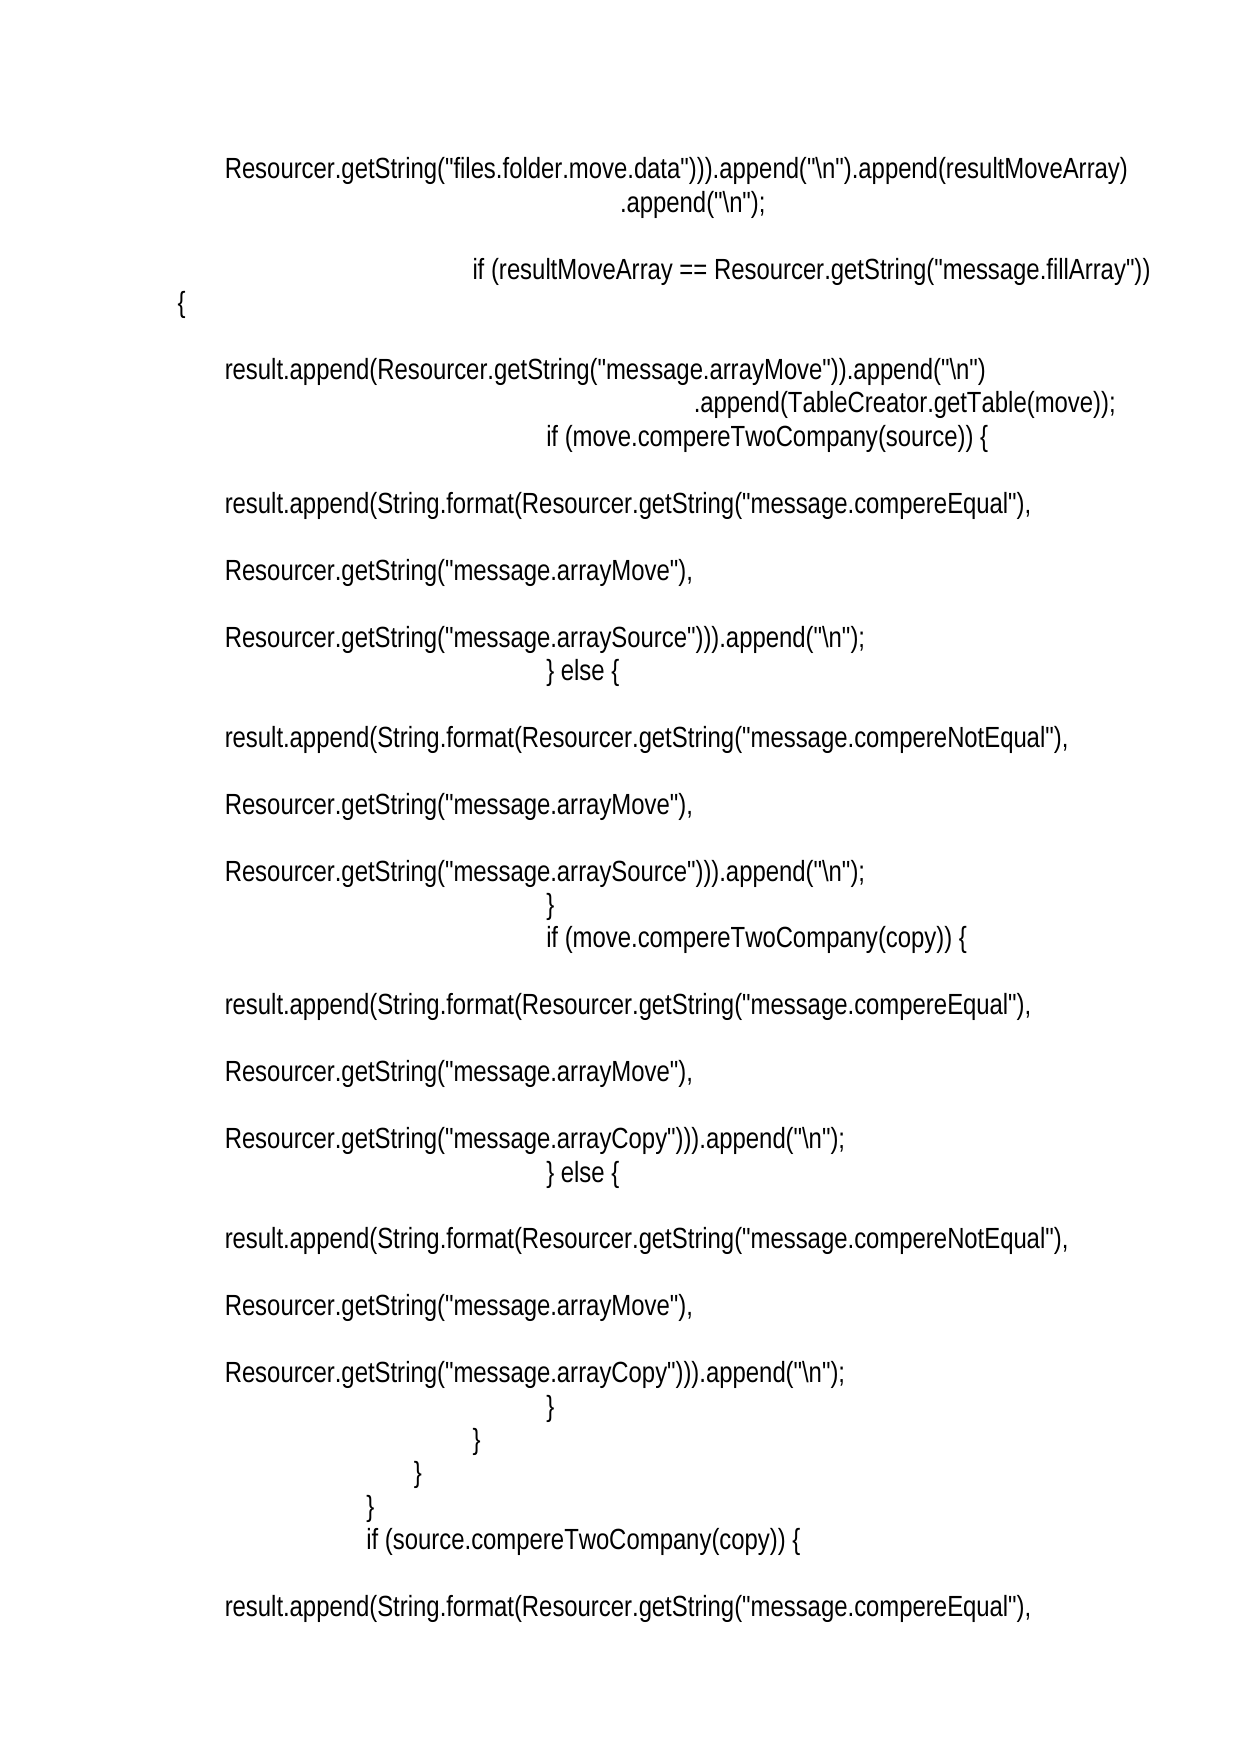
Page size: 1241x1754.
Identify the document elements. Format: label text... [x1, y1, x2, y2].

text Resourcer.getString("message.arraySource"))).append("\n"); [177, 586, 1152, 653]
text result.append(Resourcer.getString("message.arrayMove")).append("\n") [177, 319, 1152, 386]
text result.append(String.format(Resourcer.getString("message.compereEqual"), [177, 954, 1152, 1021]
text if (source.compereTwoCompany(copy)) { [177, 1522, 1152, 1556]
text } else { [177, 653, 1152, 687]
text } [177, 887, 1152, 921]
text Resourcer.getString("message.arraySource"))).append("\n"); [177, 820, 1152, 887]
text Resourcer.getString("message.arrayMove"), [177, 1255, 1152, 1322]
text if (move.compereTwoCompany(source)) { [177, 419, 1152, 452]
text Resourcer.getString("message.arrayCopy"))).append("\n"); [177, 1088, 1152, 1155]
text .append(TableCreator.getTable(move)); [177, 386, 1152, 419]
text result.append(String.format(Resourcer.getString("message.compereEqual"), [177, 452, 1152, 519]
text } [177, 1422, 1152, 1456]
text } else { [177, 1155, 1152, 1188]
text Resourcer.getString("message.arrayMove"), [177, 1021, 1152, 1088]
text result.append(String.format(Resourcer.getString("message.compereNotEqual"), [177, 687, 1152, 753]
text Resourcer.getString("message.arrayMove"), [177, 519, 1152, 586]
text if (resultMoveArray == Resourcer.getString("message.fillArray")) { [177, 252, 1152, 319]
text result.append(String.format(Resourcer.getString("message.compereEqual"), [177, 1556, 1152, 1623]
text } [177, 1389, 1152, 1422]
text } [177, 1489, 1152, 1522]
text .append("\n"); [177, 185, 1152, 218]
text Resourcer.getString("message.arrayCopy"))).append("\n"); [177, 1322, 1152, 1389]
text } [177, 1456, 1152, 1489]
text Resourcer.getString("files.folder.move.data"))).append("\n").append(resultMoveArray) [177, 118, 1152, 185]
text Resourcer.getString("message.arrayMove"), [177, 753, 1152, 820]
text result.append(String.format(Resourcer.getString("message.compereNotEqual"), [177, 1188, 1152, 1255]
text if (move.compereTwoCompany(copy)) { [177, 921, 1152, 954]
